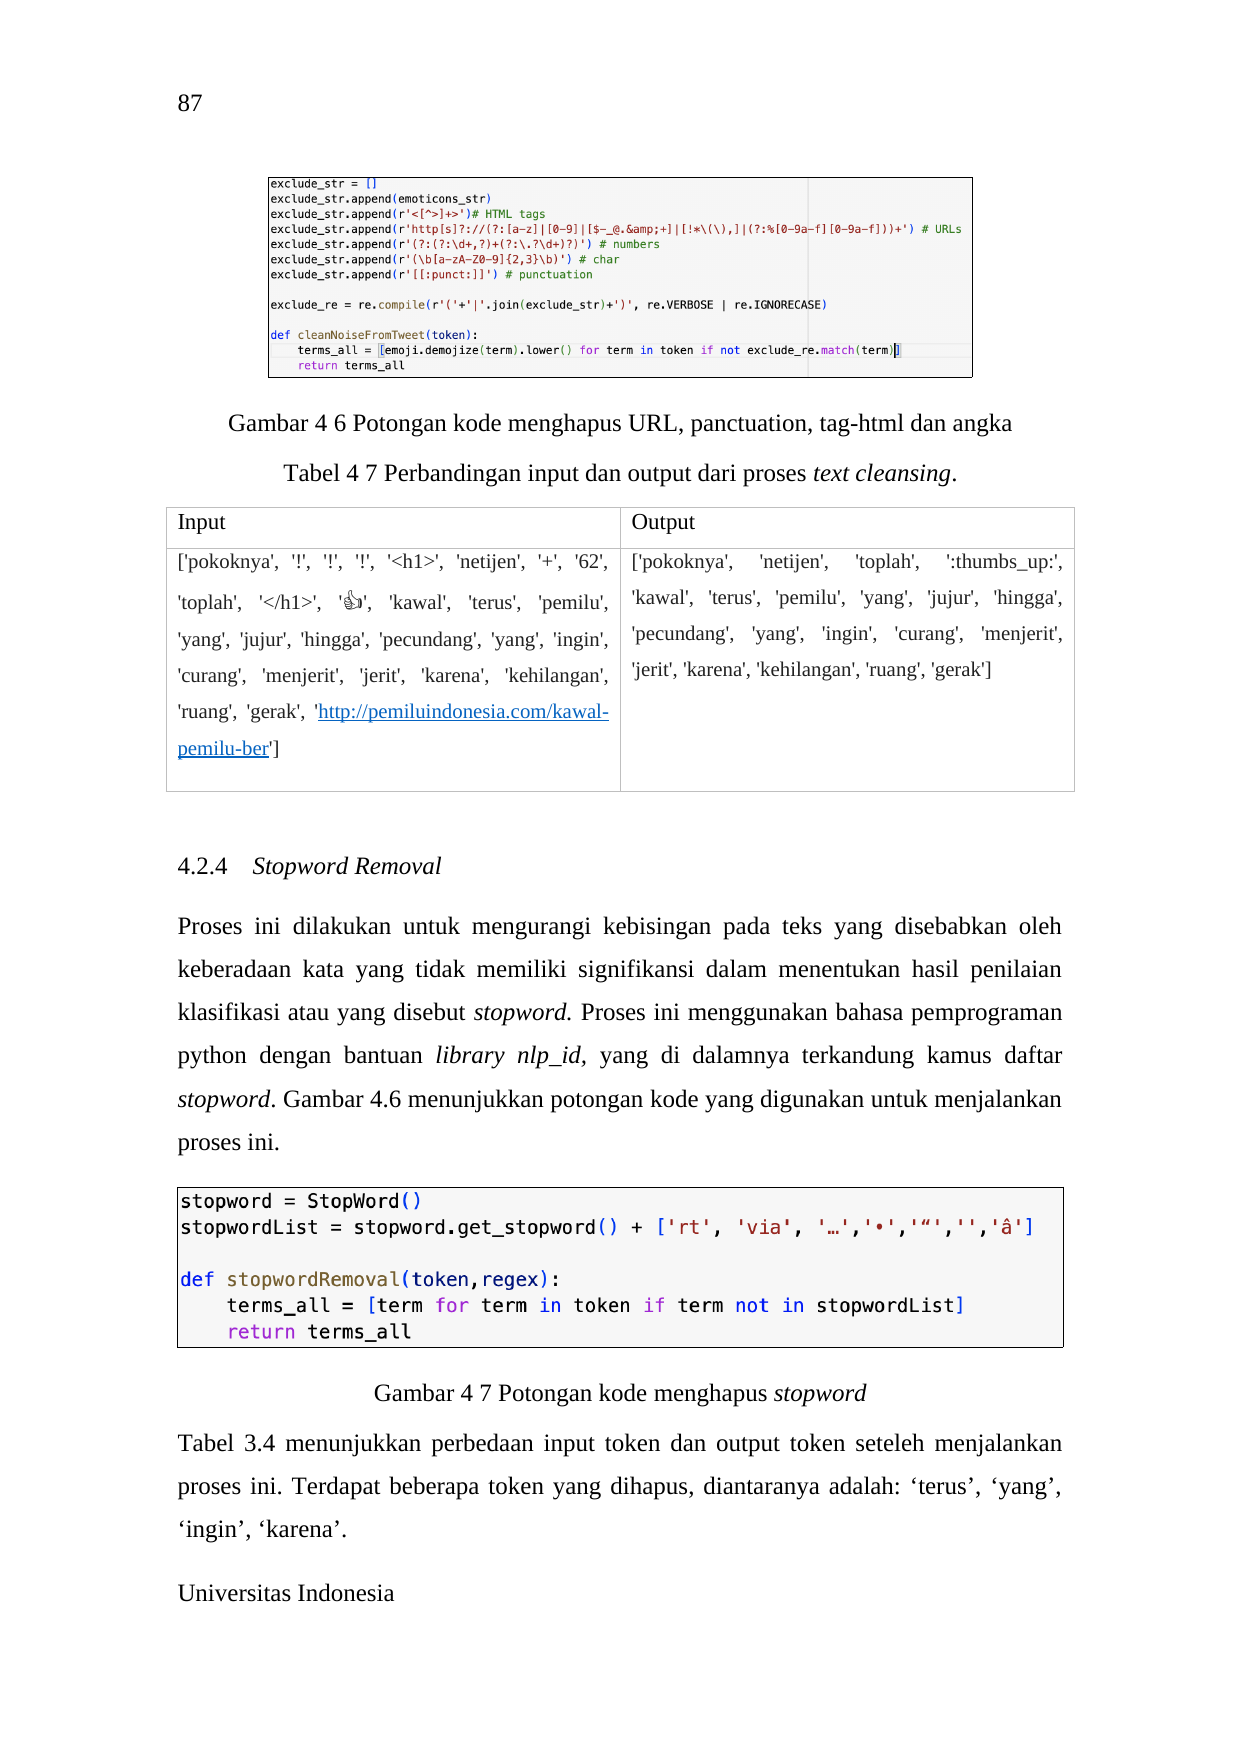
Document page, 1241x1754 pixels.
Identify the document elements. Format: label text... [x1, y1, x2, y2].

text Gambar 4 6 Potongan kode menghapus URL, panctuation, tag-html dan angka [177, 408, 1063, 437]
table_header Output [621, 508, 1074, 548]
text Tabel 4 7 Perbandingan input dan output dari proses text cleansing. [177, 458, 1063, 486]
picture [269, 178, 972, 377]
picture [178, 1188, 1063, 1347]
text Gambar 4 7 Potongan kode menghapus stopword [177, 1378, 1063, 1407]
table_header Input [167, 508, 620, 548]
text Tabel 3.4 menunjukkan perbedaan input token dan output token seteleh menjalankan proses ini. Terdapat beberapa token yang dihapus, diantaranya adalah: ‘terus’, ‘yang’, ‘ingin’, ‘karena’. [177, 1428, 1063, 1543]
subtitle Stopword Removal [177, 851, 1063, 880]
text Proses ini dilakukan untuk mengurangi kebisingan pada teks yang disebabkan oleh keberadaan kata yang tidak memiliki signifikansi dalam menentukan hasil penilaian klasifikasi atau yang disebut stopword. Proses ini menggunakan bahasa pemprograman python dengan bantuan library nlp_id, yang di dalamnya terkandung kamus daftar stopword. Gambar 4.6 menunjukkan potongan kode yang digunakan untuk menjalankan proses ini. [177, 911, 1063, 1156]
table_cell ['pokoknya', 'netijen', 'toplah', ':thumbs_up:', 'kawal', 'terus', 'pemilu', 'yang', 'jujur', 'hingga', 'pecundang', 'yang', 'ingin', 'curang', 'menjerit', 'jerit', 'karena', 'kehilangan', 'ruang', 'gerak'] [621, 549, 1074, 791]
table_cell ['pokoknya', '!', '!', '!', '<h1>', 'netijen', '+', '62', 'toplah', '</h1>', '👍', 'kawal', 'terus', 'pemilu', 'yang', 'jujur', 'hingga', 'pecundang', 'yang', 'ingin', 'curang', 'menjerit', 'jerit', 'karena', 'kehilangan', 'ruang', 'gerak', 'http://pemiluindonesia.com/kawal-pemilu-ber'] [167, 549, 620, 791]
